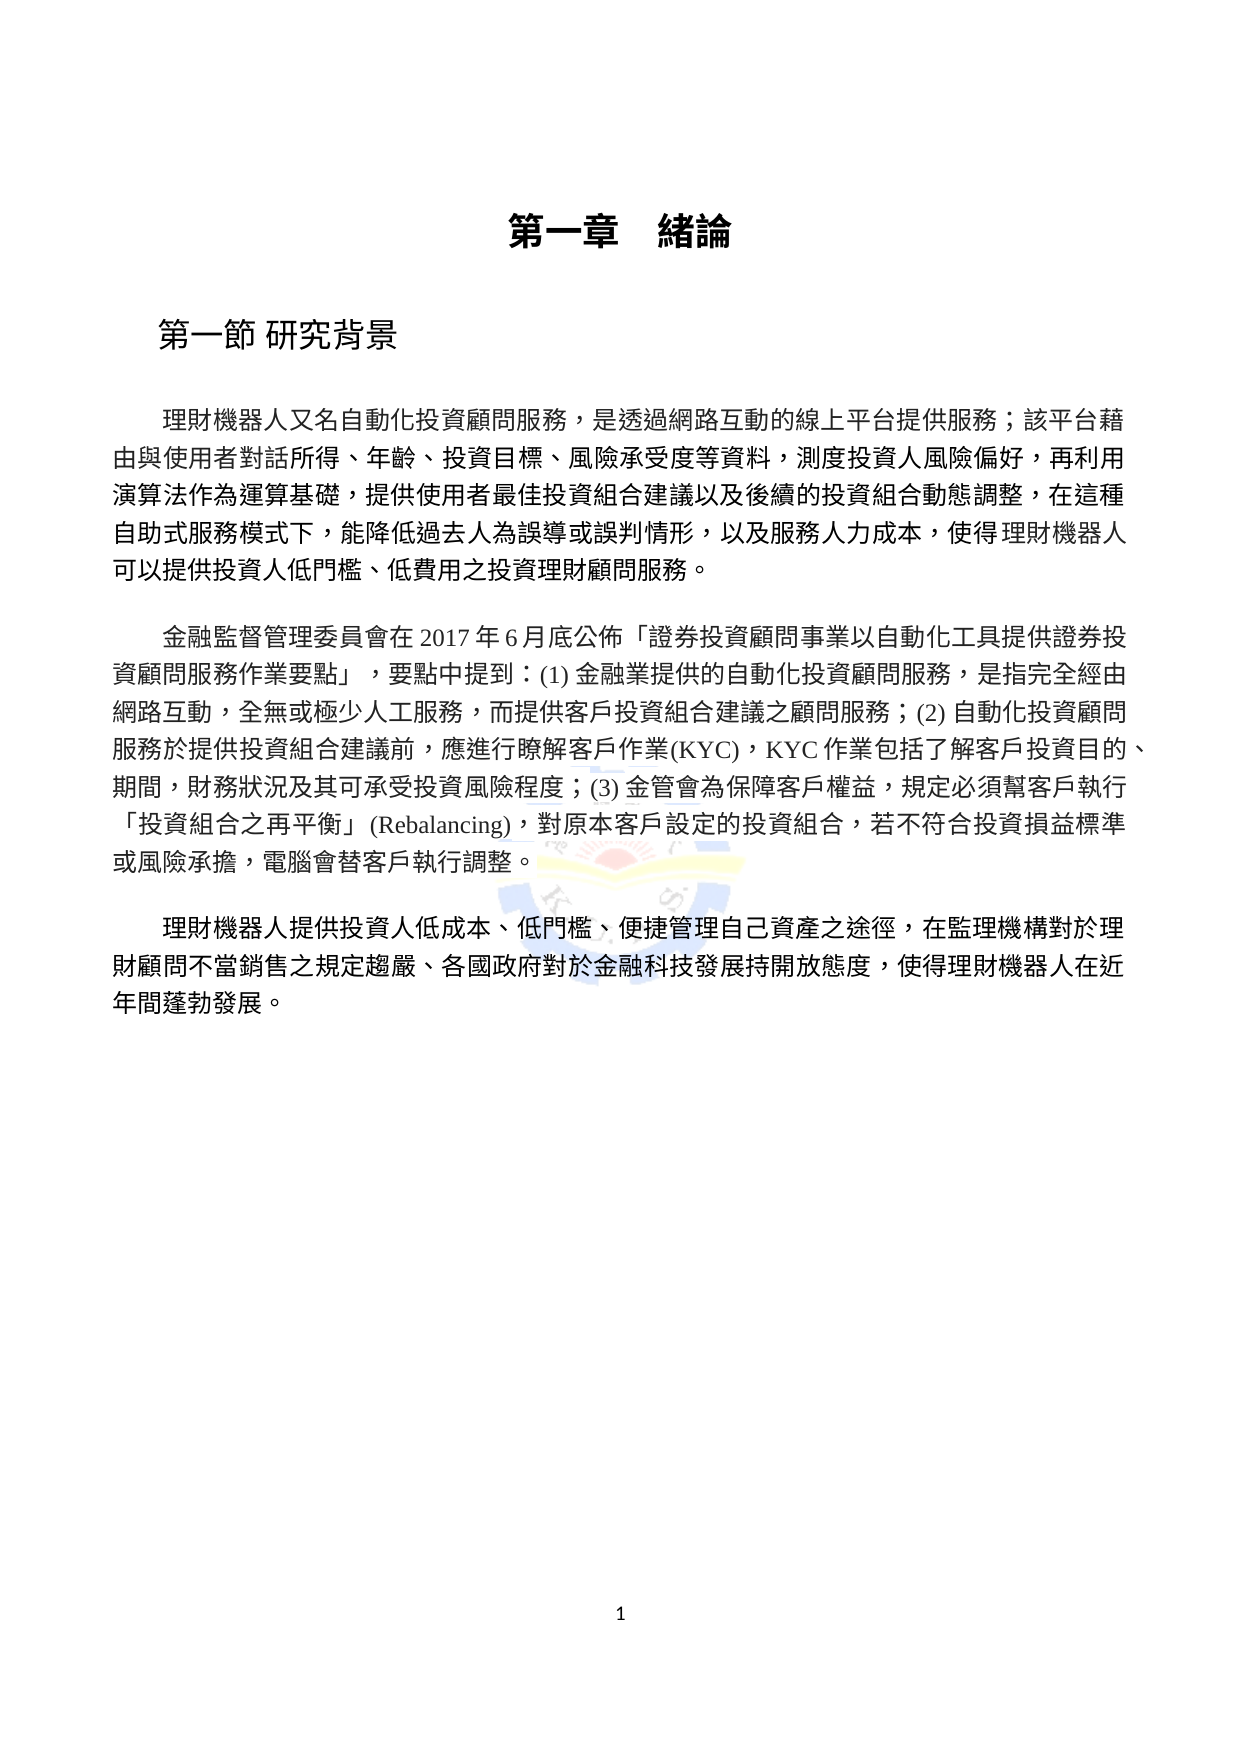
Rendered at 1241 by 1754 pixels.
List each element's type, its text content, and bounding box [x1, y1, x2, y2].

subtitle 研究背景 [157, 296, 1128, 371]
text 理財機器人又名自動化投資顧問服務，是透過網路互動的線上平台提供服務；該平台藉由與使用者對話所得、年齡、投資目標、風險承受度等資料，測度投資人風險偏好，再利用演算法作為運算基礎，提供使用者最佳投資組合建議以及後續的投資組合動態調整，在這種自助式服務模式下，能降低過去人為誤導或誤判情形，以及服務人力成本，使得理財機器人可以提供投資人低門檻、低費用之投資理財顧問服務。 [112, 400, 1128, 587]
subtitle 緒論 [112, 192, 1128, 267]
text 金融監督管理委員會在2017年6月底公佈「證券投資顧問事業以自動化工具提供證券投資顧問服務作業要點」，要點中提到：(1) 金融業提供的自動化投資顧問服務，是指完全經由網路互動，全無或極少人工服務，而提供客戶投資組合建議之顧問服務；(2) 自動化投資顧問服務於提供投資組合建議前，應進行瞭解客戶作業(KYC)，KYC作業包括了解客戶投資目的、期間，財務狀況及其可承受投資風險程度；(3) 金管會為保障客戶權益，規定必須幫客戶執行「投資組合之再平衡」(Rebalancing)，對原本客戶設定的投資組合，若不符合投資損益標準或風險承擔，電腦會替客戶執行調整。 [112, 617, 1128, 879]
text 理財機器人提供投資人低成本、低門檻、便捷管理自己資產之途徑，在監理機構對於理財顧問不當銷售之規定趨嚴、各國政府對於金融科技發展持開放態度，使得理財機器人在近年間蓬勃發展。 [112, 908, 1128, 1021]
